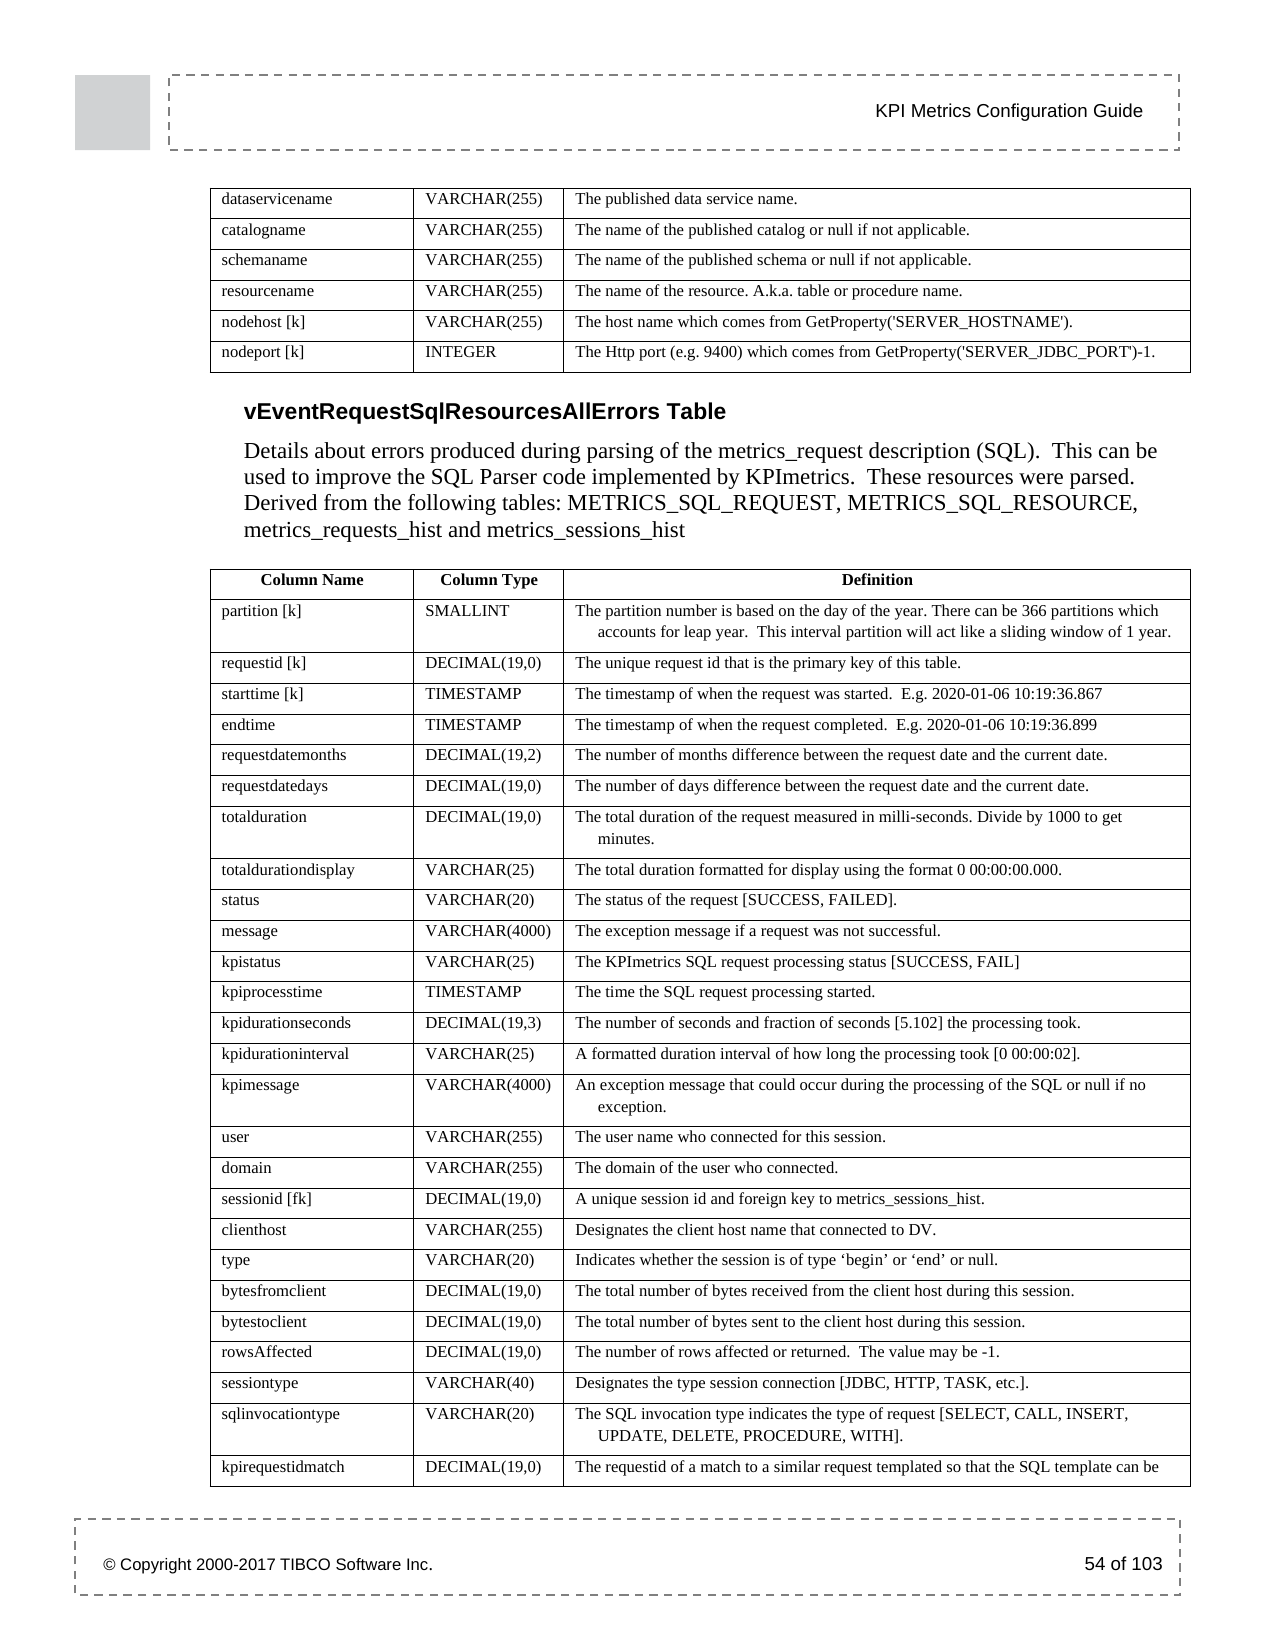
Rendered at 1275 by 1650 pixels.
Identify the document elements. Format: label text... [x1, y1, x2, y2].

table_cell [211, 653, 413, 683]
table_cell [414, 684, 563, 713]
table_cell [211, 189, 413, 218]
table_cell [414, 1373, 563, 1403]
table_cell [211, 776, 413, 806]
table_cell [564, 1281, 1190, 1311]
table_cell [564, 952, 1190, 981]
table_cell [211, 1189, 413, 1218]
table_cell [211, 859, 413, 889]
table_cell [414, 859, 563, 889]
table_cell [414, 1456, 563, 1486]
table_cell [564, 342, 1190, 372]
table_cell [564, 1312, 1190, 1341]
subtitle vEventRequestSqlResourcesAllErrors Table [244, 398, 1162, 424]
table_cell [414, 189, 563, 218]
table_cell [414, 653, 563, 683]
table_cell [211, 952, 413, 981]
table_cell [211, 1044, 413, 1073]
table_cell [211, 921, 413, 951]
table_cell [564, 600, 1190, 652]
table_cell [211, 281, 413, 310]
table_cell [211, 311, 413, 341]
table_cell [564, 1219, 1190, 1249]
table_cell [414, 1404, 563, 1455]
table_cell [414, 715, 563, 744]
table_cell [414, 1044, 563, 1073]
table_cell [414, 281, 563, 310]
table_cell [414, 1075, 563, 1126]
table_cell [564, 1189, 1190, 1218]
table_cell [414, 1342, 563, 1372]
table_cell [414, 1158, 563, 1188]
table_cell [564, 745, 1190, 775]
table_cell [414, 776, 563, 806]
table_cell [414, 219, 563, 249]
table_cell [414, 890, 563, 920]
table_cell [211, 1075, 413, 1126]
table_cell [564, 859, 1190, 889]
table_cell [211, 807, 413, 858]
text Details about errors produced during parsing of the metrics_request description (SQL). This can be used to improve the SQL Parser code implemented by KPImetrics. These resources were parsed. Derived from the following tables: METRICS_SQL_REQUEST, METRICS_SQL_RESOURCE, metrics_requests_hist and metrics_sessions_hist [244, 437, 1162, 542]
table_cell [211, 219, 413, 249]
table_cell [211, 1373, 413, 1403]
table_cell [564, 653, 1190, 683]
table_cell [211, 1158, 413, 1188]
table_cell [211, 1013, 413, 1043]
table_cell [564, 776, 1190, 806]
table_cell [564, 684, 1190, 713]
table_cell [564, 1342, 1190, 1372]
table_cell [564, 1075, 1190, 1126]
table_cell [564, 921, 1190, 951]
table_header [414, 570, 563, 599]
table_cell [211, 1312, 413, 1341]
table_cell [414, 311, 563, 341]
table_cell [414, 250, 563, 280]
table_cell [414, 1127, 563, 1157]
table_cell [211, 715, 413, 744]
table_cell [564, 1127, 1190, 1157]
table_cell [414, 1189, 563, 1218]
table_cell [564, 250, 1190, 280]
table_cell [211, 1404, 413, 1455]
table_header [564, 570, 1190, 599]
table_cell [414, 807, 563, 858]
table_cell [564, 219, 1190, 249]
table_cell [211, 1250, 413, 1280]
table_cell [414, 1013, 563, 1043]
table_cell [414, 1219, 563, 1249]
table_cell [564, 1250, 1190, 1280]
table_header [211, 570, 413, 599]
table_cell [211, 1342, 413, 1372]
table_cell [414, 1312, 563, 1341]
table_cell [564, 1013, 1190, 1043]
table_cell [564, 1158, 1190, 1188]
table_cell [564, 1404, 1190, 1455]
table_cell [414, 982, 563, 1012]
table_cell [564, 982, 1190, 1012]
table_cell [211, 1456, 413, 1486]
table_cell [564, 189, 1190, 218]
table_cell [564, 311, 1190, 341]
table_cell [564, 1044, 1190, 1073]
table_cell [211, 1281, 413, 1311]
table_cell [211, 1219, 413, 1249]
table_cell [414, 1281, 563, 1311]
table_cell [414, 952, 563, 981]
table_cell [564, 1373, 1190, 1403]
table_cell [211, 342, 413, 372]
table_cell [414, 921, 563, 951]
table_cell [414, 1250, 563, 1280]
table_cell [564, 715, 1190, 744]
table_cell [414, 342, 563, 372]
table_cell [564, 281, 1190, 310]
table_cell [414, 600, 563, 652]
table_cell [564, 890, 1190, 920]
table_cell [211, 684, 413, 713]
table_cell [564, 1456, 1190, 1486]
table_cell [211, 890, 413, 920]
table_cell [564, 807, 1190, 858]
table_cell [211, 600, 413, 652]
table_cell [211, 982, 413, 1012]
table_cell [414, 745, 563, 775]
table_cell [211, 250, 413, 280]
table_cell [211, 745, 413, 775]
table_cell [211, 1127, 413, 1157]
